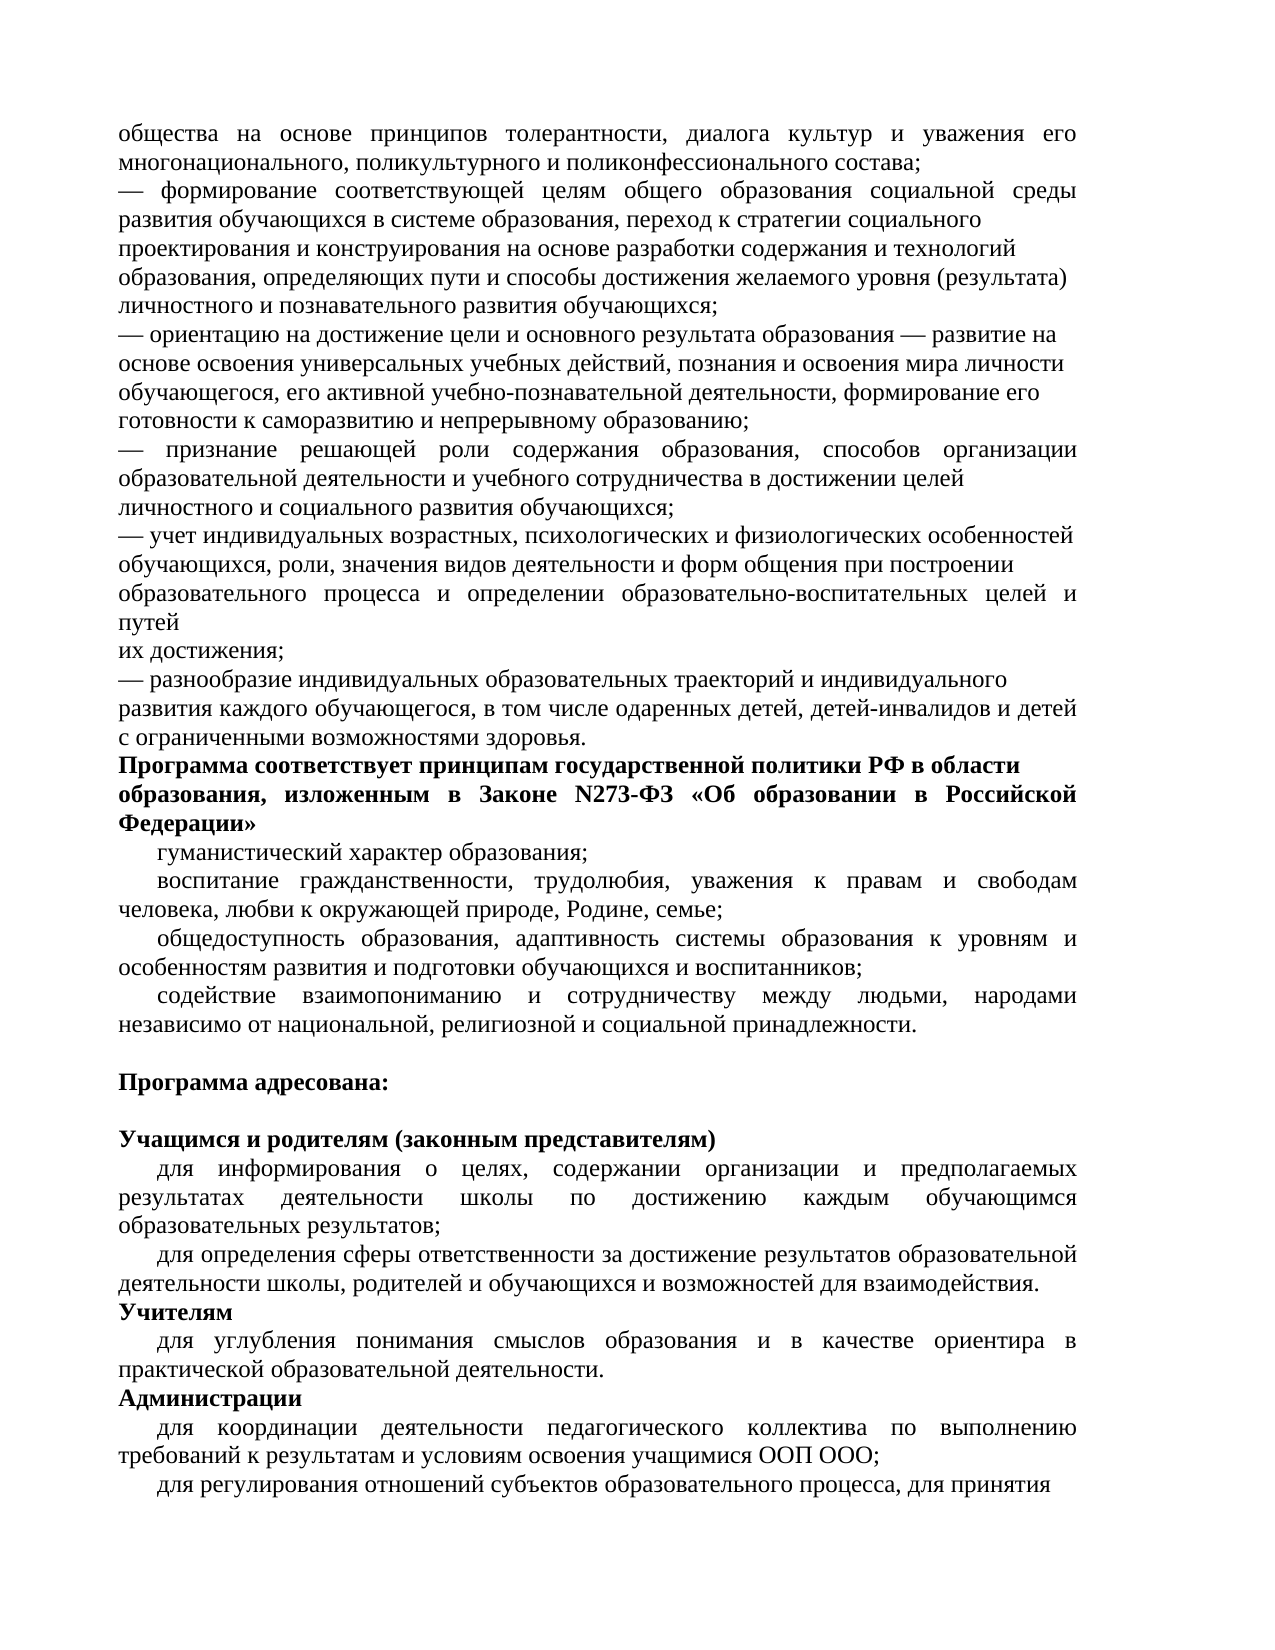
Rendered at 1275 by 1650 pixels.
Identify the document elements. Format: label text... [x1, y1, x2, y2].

text для углубления понимания смыслов образования и в качестве ориентира в практической образовательной деятельности. [118, 1326, 1078, 1383]
text общедоступность образования, адаптивность системы образования к уровням и особенностям развития и подготовки обучающихся и воспитанников; [118, 923, 1078, 981]
text воспитание гражданственности, трудолюбия, уважения к правам и свободам человека, любви к окружающей природе, Родине, семье; [118, 866, 1078, 923]
text Учащимся и родителям (законным представителям) [118, 1124, 1078, 1153]
text обучающегося, его активной учебно-познавательной деятельности, формирование его [118, 377, 1078, 406]
text развития каждого обучающегося, в том числе одаренных детей, детей-инвалидов и детей с ограниченными возможностями здоровья. [118, 693, 1078, 751]
text общества на основе принципов толерантности, диалога культур и уважения его многонационального, поликультурного и поликонфессионального состава; [118, 118, 1078, 176]
text — признание решающей роли содержания образования, способов организации образовательной деятельности и учебного сотрудничества в достижении целей [118, 434, 1078, 492]
text основе освоения универсальных учебных действий, познания и освоения мира личности [118, 348, 1078, 377]
text проектирования и конструирования на основе разработки содержания и технологий [118, 233, 1078, 262]
text — разнообразие индивидуальных образовательных траекторий и индивидуального [118, 664, 1078, 693]
text личностного и познавательного развития обучающихся; [118, 291, 1078, 319]
text для регулирования отношений субъектов образовательного процесса, для принятия [118, 1469, 1078, 1498]
text образовательного процесса и определении образовательно-воспитательных целей и путей [118, 578, 1078, 636]
text Администрации [118, 1383, 1078, 1412]
text для определения сферы ответственности за достижение результатов образовательной деятельности школы, родителей и обучающихся и возможностей для взаимодействия. [118, 1239, 1078, 1297]
text — формирование соответствующей целям общего образования социальной среды развития обучающихся в системе образования, переход к стратегии социального [118, 176, 1078, 233]
text личностного и социального развития обучающихся; [118, 492, 1078, 521]
text Программа адресована: [118, 1067, 1078, 1096]
text Программа соответствует принципам государственной политики РФ в области [118, 751, 1078, 779]
text образования, определяющих пути и способы достижения желаемого уровня (результата) [118, 262, 1078, 291]
text — учет индивидуальных возрастных, психологических и физиологических особенностей [118, 521, 1078, 549]
text обучающихся, роли, значения видов деятельности и форм общения при построении [118, 549, 1078, 578]
text их достижения; [118, 636, 1078, 664]
text готовности к саморазвитию и непрерывному образованию; [118, 406, 1078, 434]
text для координации деятельности педагогического коллектива по выполнению требований к результатам и условиям освоения учащимися ООП ООО; [118, 1412, 1078, 1469]
text образования, изложенным в Законе N273-ФЗ «Об образовании в Российской Федерации» [118, 779, 1078, 837]
text Учителям [118, 1297, 1078, 1326]
text содействие взаимопониманию и сотрудничеству между людьми, народами независимо от национальной, религиозной и социальной принадлежности. [118, 981, 1078, 1038]
text гуманистический характер образования; [118, 837, 1078, 866]
text — ориентацию на достижение цели и основного результата образования — развитие на [118, 319, 1078, 348]
text для информирования о целях, содержании организации и предполагаемых результатах деятельности школы по достижению каждым обучающимся образовательных результатов; [118, 1153, 1078, 1239]
